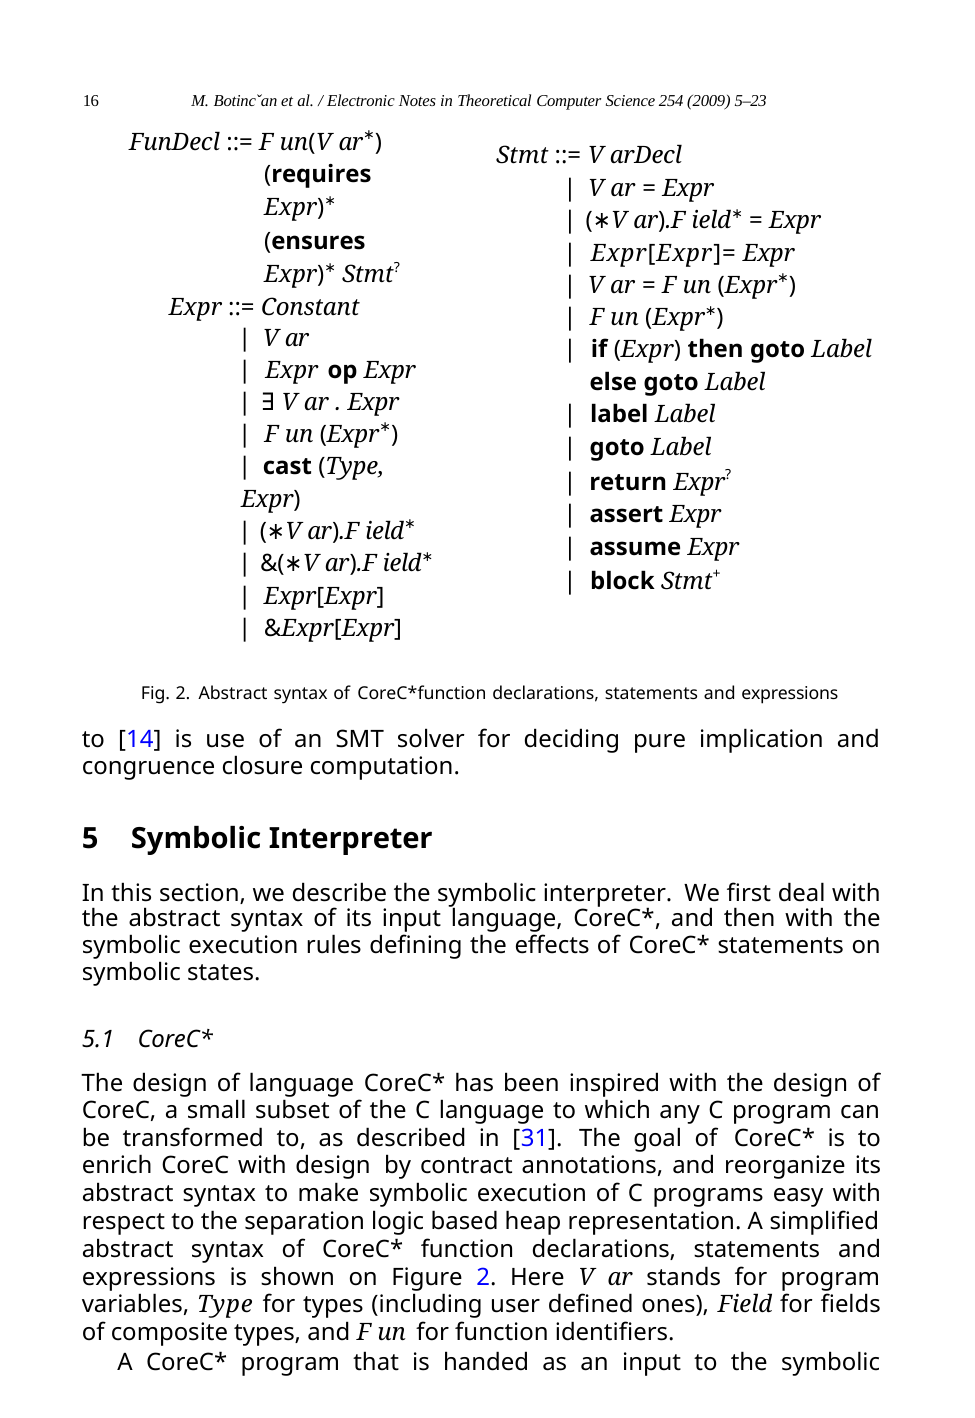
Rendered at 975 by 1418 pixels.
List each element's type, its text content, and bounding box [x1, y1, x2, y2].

text | &(∗V ar).F ield∗ [241, 546, 449, 578]
text | assert Expr [566, 497, 931, 529]
text | cast (Type, Expr) [241, 449, 449, 514]
text In this section, we describe the symbolic interpreter. We first deal with the abstract syntax of its input language, CoreC*, and then with the symbolic execution rules defining the effects of CoreC* statements on symbolic states. [82, 879, 881, 988]
text | goto Label [566, 429, 931, 462]
text | F un (Expr∗) [241, 416, 449, 449]
text Expr ::= Constant [169, 291, 449, 321]
text | V ar = F un (Expr∗) [566, 267, 931, 300]
text | Expr[Expr]= Expr [566, 235, 931, 267]
text | Expr[Expr] [241, 578, 449, 611]
text | Expr op Expr [241, 352, 449, 386]
text FunDecl ::= F un(V ar∗) [129, 124, 449, 157]
list CoreC* [82, 1022, 931, 1054]
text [82, 1348, 881, 1376]
text | if (Expr) then goto Label [566, 332, 931, 364]
text | label Label [566, 397, 931, 429]
text | (∗V ar).F ield∗ = Expr [566, 203, 931, 235]
text | &Expr[Expr] [241, 611, 449, 643]
text (requires Expr)∗ (ensures Expr)∗ Stmt? [264, 157, 441, 290]
subtitle Symbolic Interpreter [82, 817, 931, 857]
text | ∃ V ar . Expr [241, 388, 449, 416]
text Stmt ::= V arDecl [496, 138, 931, 171]
text | V ar [241, 324, 449, 352]
text The design of language CoreC* has been inspired with the design of CoreC, a small subset of the C language to which any C program can be transformed to, as described in [31]. The goal of CoreC* is to enrich CoreC with design by contract annotations, and reorganize its abstract syntax to make symbolic execution of C programs easy with respect to the separation logic based heap representation. A simplified abstract syntax of CoreC* function declarations, statements and expressions is shown on Figure 2. Here V ar stands for program variables, Type for types (including user defined ones), Field for fields of composite types, and F un for function identifiers. [81, 1069, 881, 1348]
text | (∗V ar).F ield∗ [241, 514, 449, 546]
text | F un (Expr∗) [566, 300, 931, 332]
text else goto Label [589, 364, 931, 397]
text | return Expr? [566, 463, 931, 497]
text Fig. 2. Abstract syntax of CoreC*function declarations, statements and expressions [141, 681, 931, 705]
text | block Stmt+ [566, 562, 931, 596]
text to [14] is use of an SMT solver for deciding pure implication and congruence closure computation. [82, 725, 881, 782]
text | assume Expr [566, 529, 931, 562]
text | V ar = Expr [566, 171, 931, 203]
